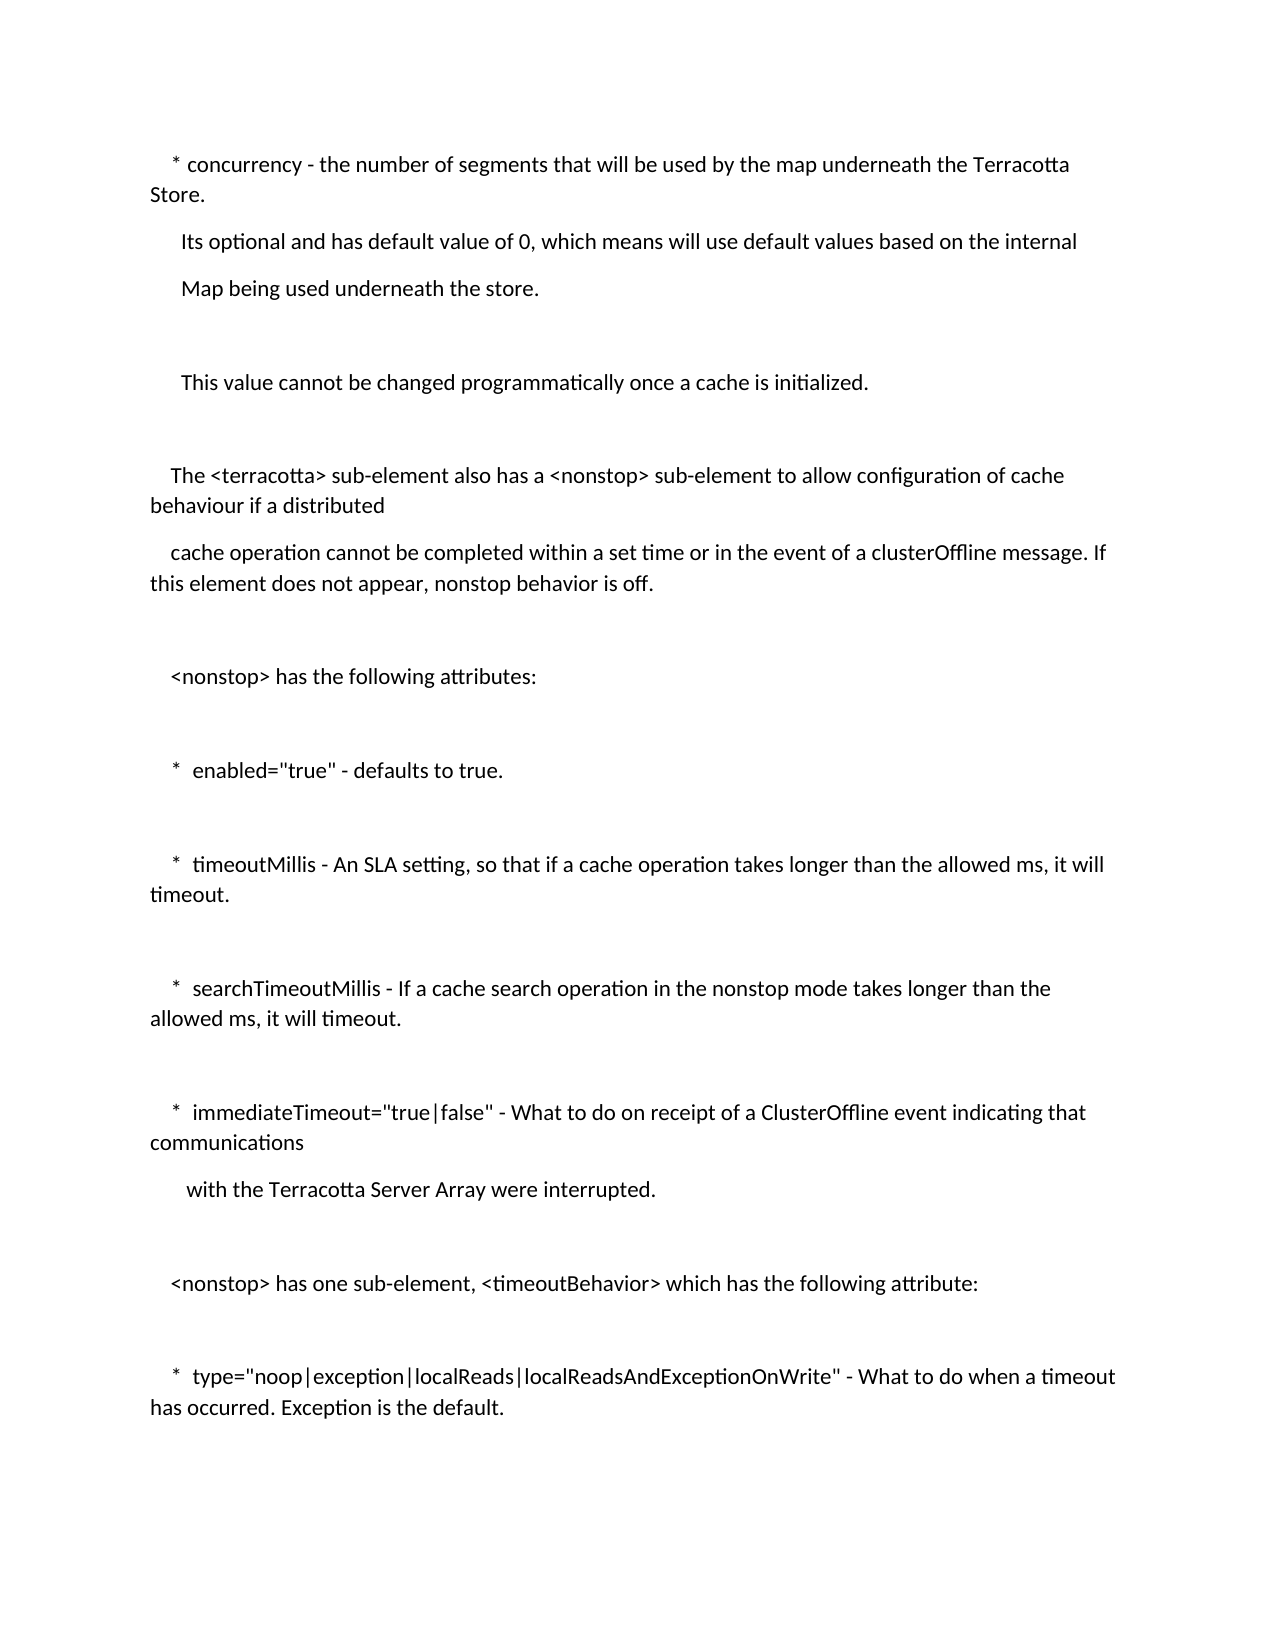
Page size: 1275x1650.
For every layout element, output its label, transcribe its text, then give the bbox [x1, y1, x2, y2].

text * immediateTimeout="true|false" - What to do on receipt of a ClusterOffline event indicating that communications [150, 1098, 1125, 1156]
text * type="noop|exception|localReads|localReadsAndExceptionOnWrite" - What to do when a timeout has occurred. Exception is the default. [150, 1362, 1125, 1421]
text * enabled="true" - defaults to true. [150, 756, 1125, 784]
text <nonstop> has the following attributes: [150, 662, 1125, 691]
text * searchTimeoutMillis - If a cache search operation in the nonstop mode takes longer than the allowed ms, it will timeout. [150, 974, 1125, 1032]
text with the Terracotta Server Array were interrupted. [150, 1175, 1125, 1203]
text <nonstop> has one sub-element, <timeoutBehavior> which has the following attribute: [150, 1269, 1125, 1297]
text The <terracotta> sub-element also has a <nonstop> sub-element to allow configuration of cache behaviour if a distributed [150, 461, 1125, 520]
text * timeoutMillis - An SLA setting, so that if a cache operation takes longer than the allowed ms, it will timeout. [150, 850, 1125, 908]
text * concurrency - the number of segments that will be used by the map underneath the Terracotta Store. [150, 150, 1125, 208]
text cache operation cannot be completed within a set time or in the event of a clusterOffline message. If this element does not appear, nonstop behavior is off. [150, 538, 1125, 597]
text Map being used underneath the store. [150, 274, 1125, 302]
text This value cannot be changed programmatically once a cache is initialized. [150, 368, 1125, 396]
text Its optional and has default value of 0, which means will use default values based on the internal [150, 227, 1125, 255]
